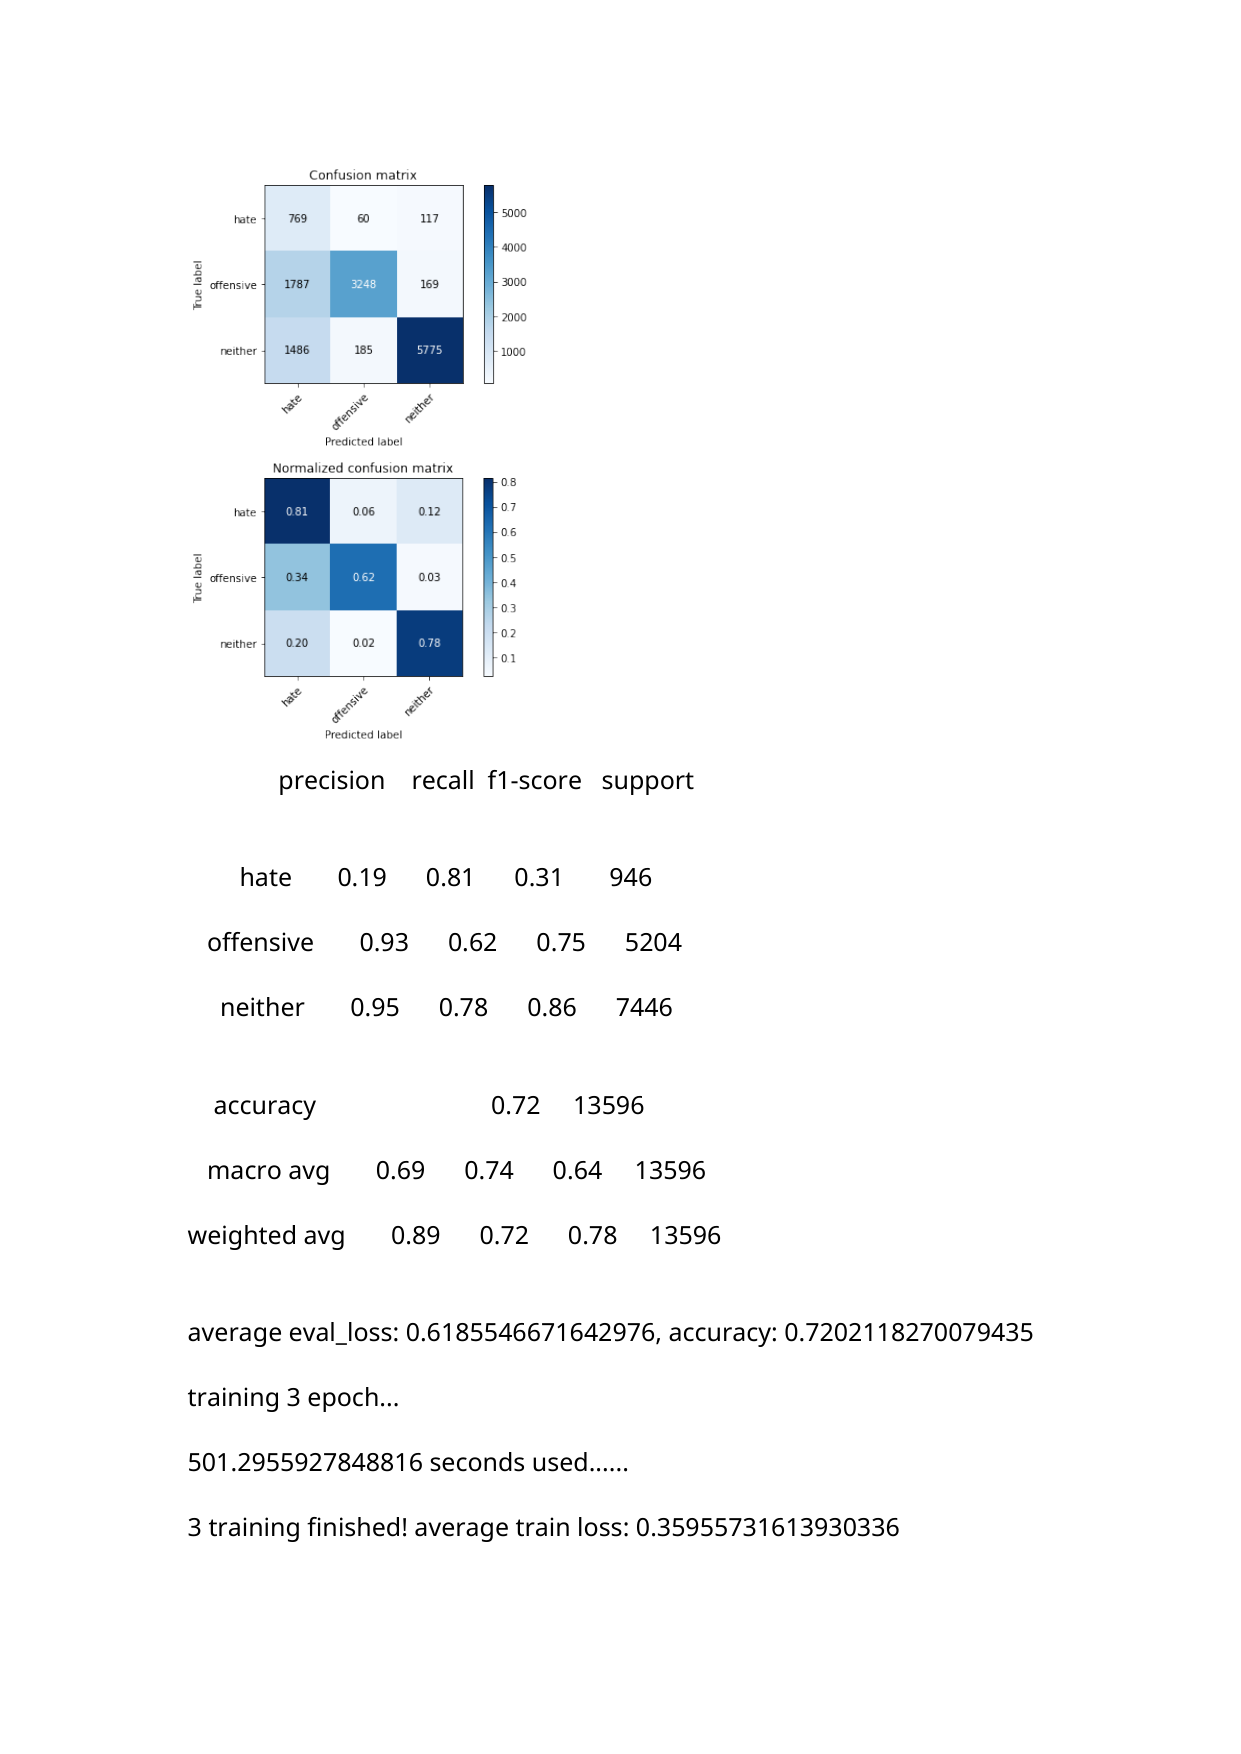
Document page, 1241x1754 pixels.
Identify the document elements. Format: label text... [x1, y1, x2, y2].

text offensive 0.93 0.62 0.75 5204 [187, 909, 1053, 974]
text weighted avg 0.89 0.72 0.78 13596 [187, 1202, 1053, 1267]
text neither 0.95 0.78 0.86 7446 [187, 974, 1053, 1039]
text average eval_loss: 0.6185546671642976, accuracy: 0.7202118270079435 [187, 1299, 1053, 1364]
text training 3 epoch... [187, 1364, 1053, 1429]
picture [187, 162, 534, 454]
text 3 training finished! average train loss: 0.35955731613930336 [187, 1494, 1053, 1559]
text hate 0.19 0.81 0.31 946 [187, 844, 1053, 909]
text precision recall f1-score support [187, 747, 1053, 812]
text 501.2955927848816 seconds used...... [187, 1429, 1053, 1494]
text accuracy 0.72 13596 [187, 1072, 1053, 1137]
picture [187, 455, 524, 747]
text macro avg 0.69 0.74 0.64 13596 [187, 1137, 1053, 1202]
